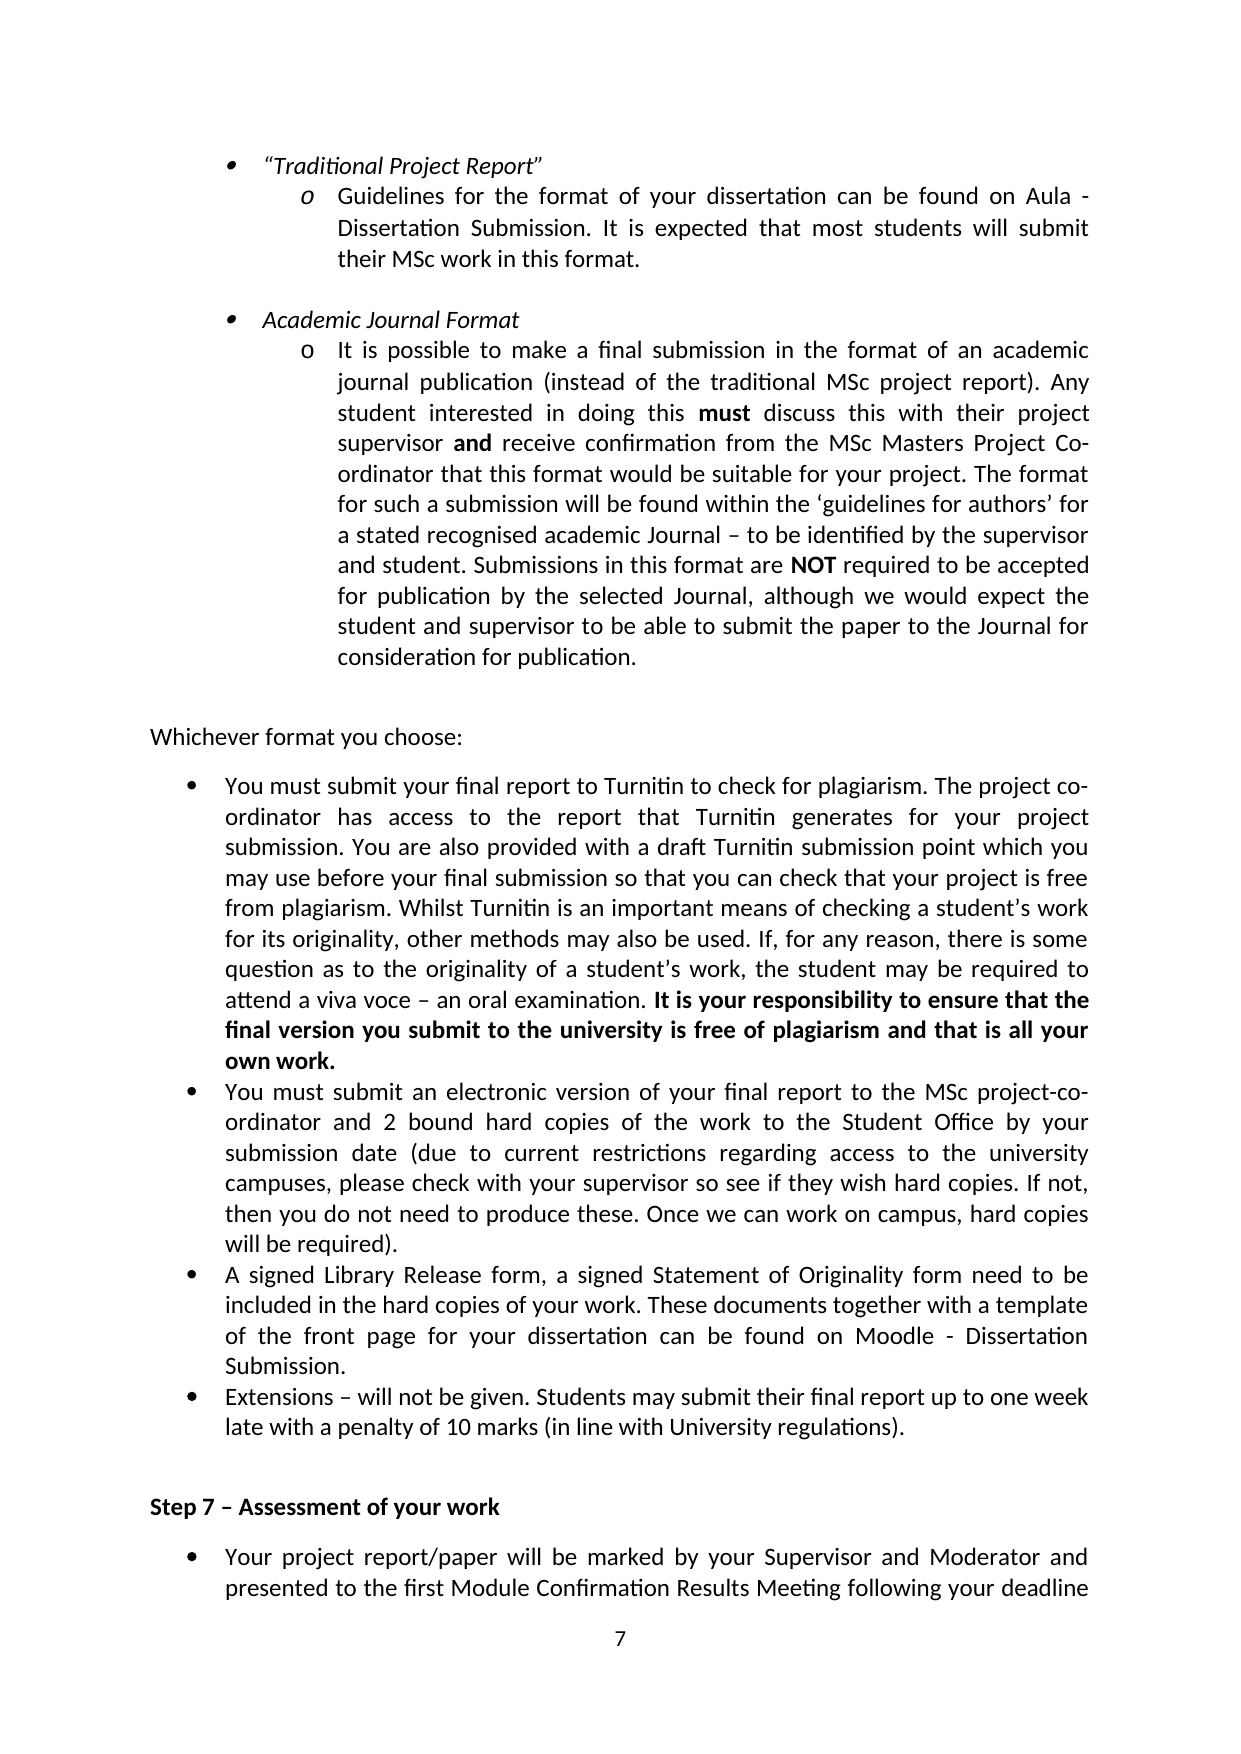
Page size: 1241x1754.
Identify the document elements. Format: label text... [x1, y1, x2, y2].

list You must submit an electronic version of your final report to the MSc project-co-ordinator and 2 bound hard copies of the work to the Student Office by your submission date (due to current restrictions regarding access to the university campuses, please check with your supervisor so see if they wish hard copies. If not, then you do not need to produce these. Once we can work on campus, hard copies will be required). [187, 1076, 1090, 1259]
list You must submit your final report to Turnitin to check for plagiarism. The project co-ordinator has access to the report that Turnitin generates for your project submission. You are also provided with a draft Turnitin submission point which you may use before your final submission so that you can check that your project is free from plagiarism. Whilst Turnitin is an important means of checking a student’s work for its originality, other methods may also be used. If, for any reason, there is some question as to the originality of a student’s work, the student may be required to attend a viva voce – an oral examination. It is your responsibility to ensure that the final version you submit to the university is free of plagiarism and that is all your own work. [187, 771, 1090, 1076]
list “Traditional Project Report” [225, 150, 1090, 181]
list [187, 1541, 1090, 1602]
list A signed Library Release form, a signed Statement of Originality form need to be included in the hard copies of your work. These documents together with a template of the front page for your dissertation can be found on Moodle - Dissertation Submission. [187, 1259, 1090, 1381]
list It is possible to make a final submission in the format of an academic journal publication (instead of the traditional MSc project report). Any student interested in doing this must discuss this with their project supervisor and receive confirmation from the MSc Masters Project Co-ordinator that this format would be suitable for your project. The format for such a submission will be found within the ‘guidelines for authors’ for a stated recognised academic Journal – to be identified by the supervisor and student. Submissions in this format are NOT required to be accepted for publication by the selected Journal, although we would expect the student and supervisor to be able to submit the paper to the Journal for consideration for publication. [300, 334, 1090, 671]
list Academic Journal Format [225, 304, 1090, 334]
text Step 7 – Assessment of your work [150, 1492, 1090, 1522]
text Whichever format you choose: [150, 721, 1090, 751]
list Guidelines for the format of your dissertation can be found on Aula - Dissertation Submission. It is expected that most students will submit their MSc work in this format. [300, 181, 1090, 273]
list Extensions – will not be given. Students may submit their final report up to one week late with a penalty of 10 marks (in line with University regulations). [187, 1381, 1090, 1442]
